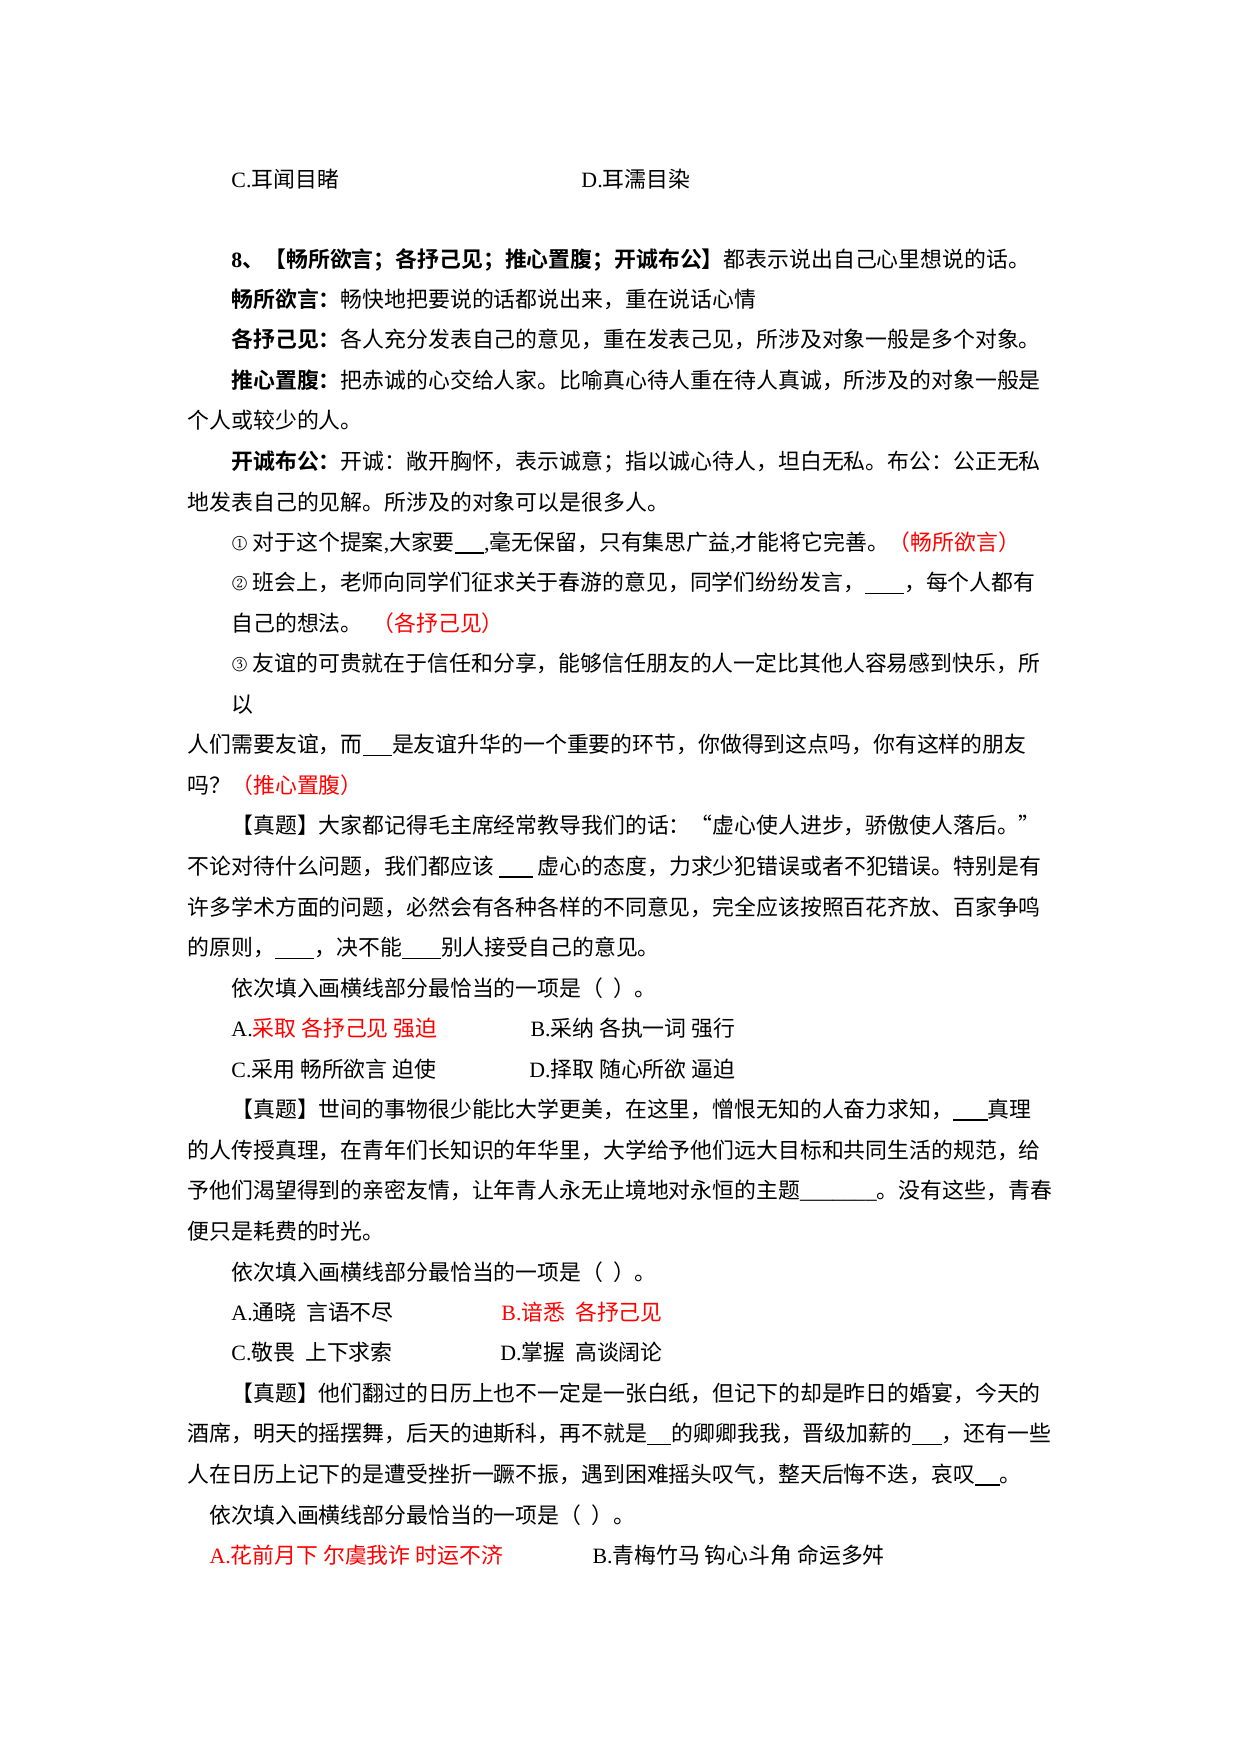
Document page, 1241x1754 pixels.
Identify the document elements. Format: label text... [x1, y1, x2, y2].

text 各抒己见：各人充分发表自己的意见，重在发表己见，所涉及对象一般是多个对象。 [187, 322, 1053, 354]
text 依次填入画横线部分最恰当的一项是（ ）。 [187, 970, 1053, 1003]
text 【真题】世间的事物很少能比大学更美，在这里，憎恨无知的人奋力求知， 真理的人传授真理，在青年们长知识的年华里，大学给予他们远大目标和共同生活的规范，给予他们渴望得到的亲密友情，让年青人永无止境地对永恒的主题_______。没有这些，青春便只是耗费的时光。 [187, 1092, 1053, 1246]
text C.耳闻目睹 D.耳濡目染 [231, 162, 1053, 194]
text ③友谊的可贵就在于信任和分享，能够信任朋友的人一定比其他人容易感到快乐，所以 [231, 646, 1053, 719]
text ①对于这个提案,大家要 ,毫无保留，只有集思广益,才能将它完善。（畅所欲言） [231, 524, 1053, 557]
text C.敬畏 上下求索 D.掌握 高谈阔论 [187, 1335, 1053, 1367]
text 8、【畅所欲言；各抒己见；推心置腹；开诚布公】都表示说出自己心里想说的话。 [187, 241, 1053, 274]
text 【真题】他们翻过的日历上也不一定是一张白纸，但记下的却是昨日的婚宴，今天的酒席，明天的摇摆舞，后天的迪斯科，再不就是 的卿卿我我，晋级加薪的 ，还有一些人在日历上记下的是遭受挫折一蹶不振，遇到困难摇头叹气，整天后悔不迭，哀叹 。 依次填入画横线部分最恰当的一项是（ ）。 A.花前月下 尔虞我诈 时运不济 B.青梅竹马 钩心斗角 命运多舛 [187, 1375, 1053, 1570]
text 【真题】大家都记得毛主席经常教导我们的话：“虚心使人进步，骄傲使人落后。”不论对待什么问题，我们都应该 虚心的态度，力求少犯错误或者不犯错误。特别是有许多学术方面的问题，必然会有各种各样的不同意见，完全应该按照百花齐放、百家争鸣的原则， ，决不能 别人接受自己的意见。 [187, 808, 1053, 962]
text ②班会上，老师向同学们征求关于春游的意见，同学们纷纷发言， ，每个人都有自己的想法。 （各抒己见） [231, 565, 1053, 638]
text 开诚布公：开诚：敞开胸怀，表示诚意；指以诚心待人，坦白无私。布公：公正无私地发表自己的见解。所涉及的对象可以是很多人。 [187, 443, 1053, 517]
text 推心置腹：把赤诚的心交给人家。比喻真心待人重在待人真诚，所涉及的对象一般是个人或较少的人。 [187, 362, 1053, 436]
text 畅所欲言：畅快地把要说的话都说出来，重在说话心情 [187, 282, 1053, 314]
text A.通晓 言语不尽 B.谙悉 各抒己见 [187, 1294, 1053, 1327]
text 人们需要友谊，而 是友谊升华的一个重要的环节，你做得到这点吗，你有这样的朋友吗？（推心置腹） [187, 727, 1053, 800]
list 采取 各抒己见 强迫 B.采纳 各执一词 强行 C.采用 畅所欲言 迫使 D.择取 随心所欲 逼迫 [187, 1011, 1053, 1084]
text 依次填入画横线部分最恰当的一项是（ ）。 [187, 1254, 1053, 1287]
